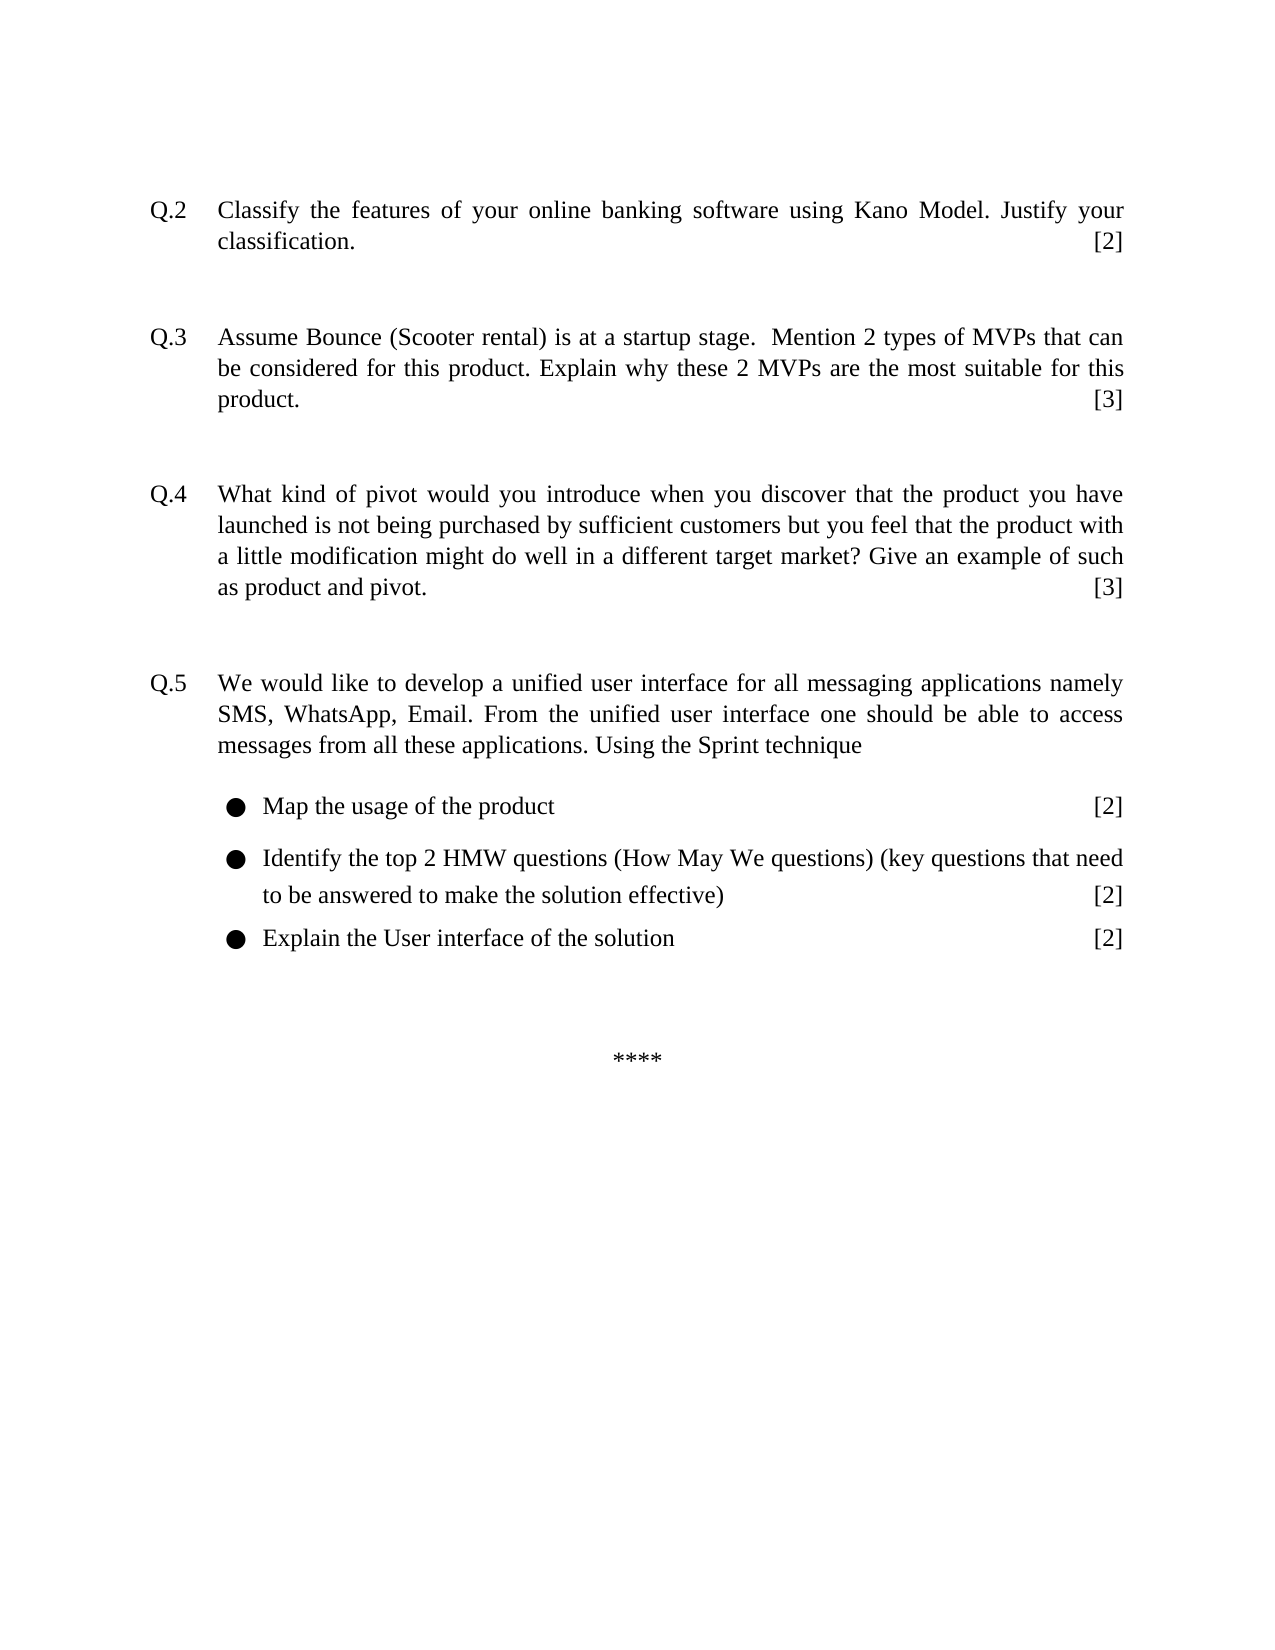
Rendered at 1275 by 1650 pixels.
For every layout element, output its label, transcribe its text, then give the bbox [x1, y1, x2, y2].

list Assume Bounce (Scooter rental) is at a startup stage. Mention 2 types of MVPs that can be considered for this product. Explain why these 2 MVPs are the most suitable for this product. [3] [150, 322, 1125, 413]
list Map the usage of the product [2] [225, 778, 1125, 829]
list Explain the User interface of the solution [2] [225, 909, 1125, 960]
list What kind of pivot would you introduce when you discover that the product you have launched is not being purchased by sufficient customers but you feel that the product with a little modification might do well in a different target market? Give an example of such as product and pivot. [3] [150, 479, 1125, 601]
list We would like to develop a unified user interface for all messaging applications namely SMS, WhatsApp, Email. From the unified user interface one should be able to access messages from all these applications. Using the Sprint technique [150, 668, 1125, 759]
text **** [150, 1046, 1125, 1075]
list Identify the top 2 HMW questions (How May We questions) (key questions that need to be answered to make the solution effective) [2] [225, 829, 1125, 909]
list Classify the features of your online banking software using Kano Model. Justify your classification. [2] [150, 195, 1125, 255]
